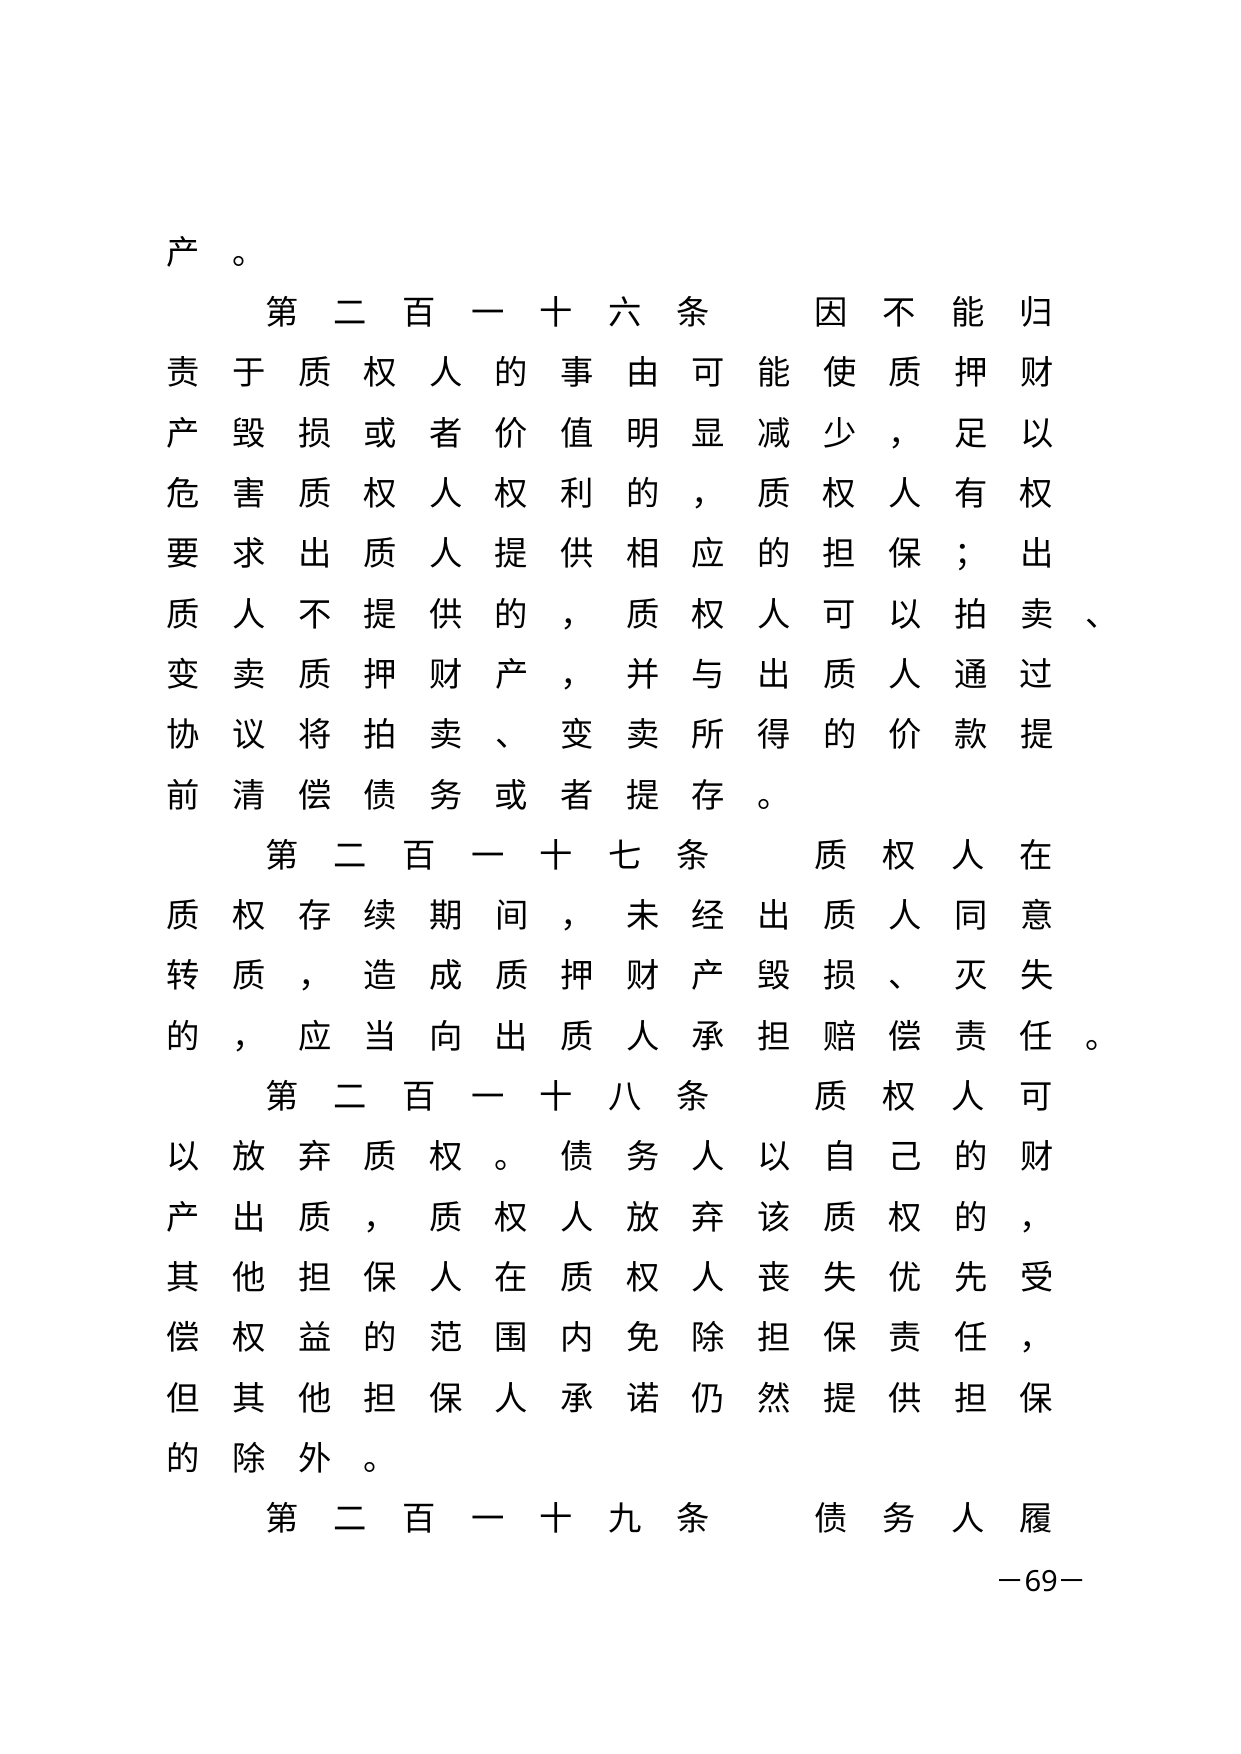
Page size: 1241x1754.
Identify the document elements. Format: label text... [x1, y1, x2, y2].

text 第二百一十七条 质权人在质权存续期间，未经出质人同意转质，造成质押财产毁损、灭失的，应当向出质人承担赔偿责任。 [167, 823, 1085, 1064]
text 第二百一十八条 质权人可以放弃质权。债务人以自己的财产出质，质权人放弃该质权的，其他担保人在质权人丧失优先受偿权益的范围内免除担保责任，但其他担保人承诺仍然提供担保的除外。 [167, 1064, 1085, 1486]
text 质权人的行为可能使质押财产毁损、灭失的，出质人可以要求质权人将质押财产提存，或者要求提前清偿债务并返还质押财产。 [167, 219, 1085, 280]
text 第二百一十六条 因不能归责于质权人的事由可能使质押财产毁损或者价值明显减少，足以危害质权人权利的，质权人有权要求出质人提供相应的担保；出质人不提供的，质权人可以拍卖、变卖质押财产，并与出质人通过协议将拍卖、变卖所得的价款提前清偿债务或者提存。 [167, 280, 1085, 823]
text 第二百一十九条 债务人履行债务或者出质人提前清偿所担保的债权的，质权人应当返还质押财产。 [167, 1486, 1085, 1546]
